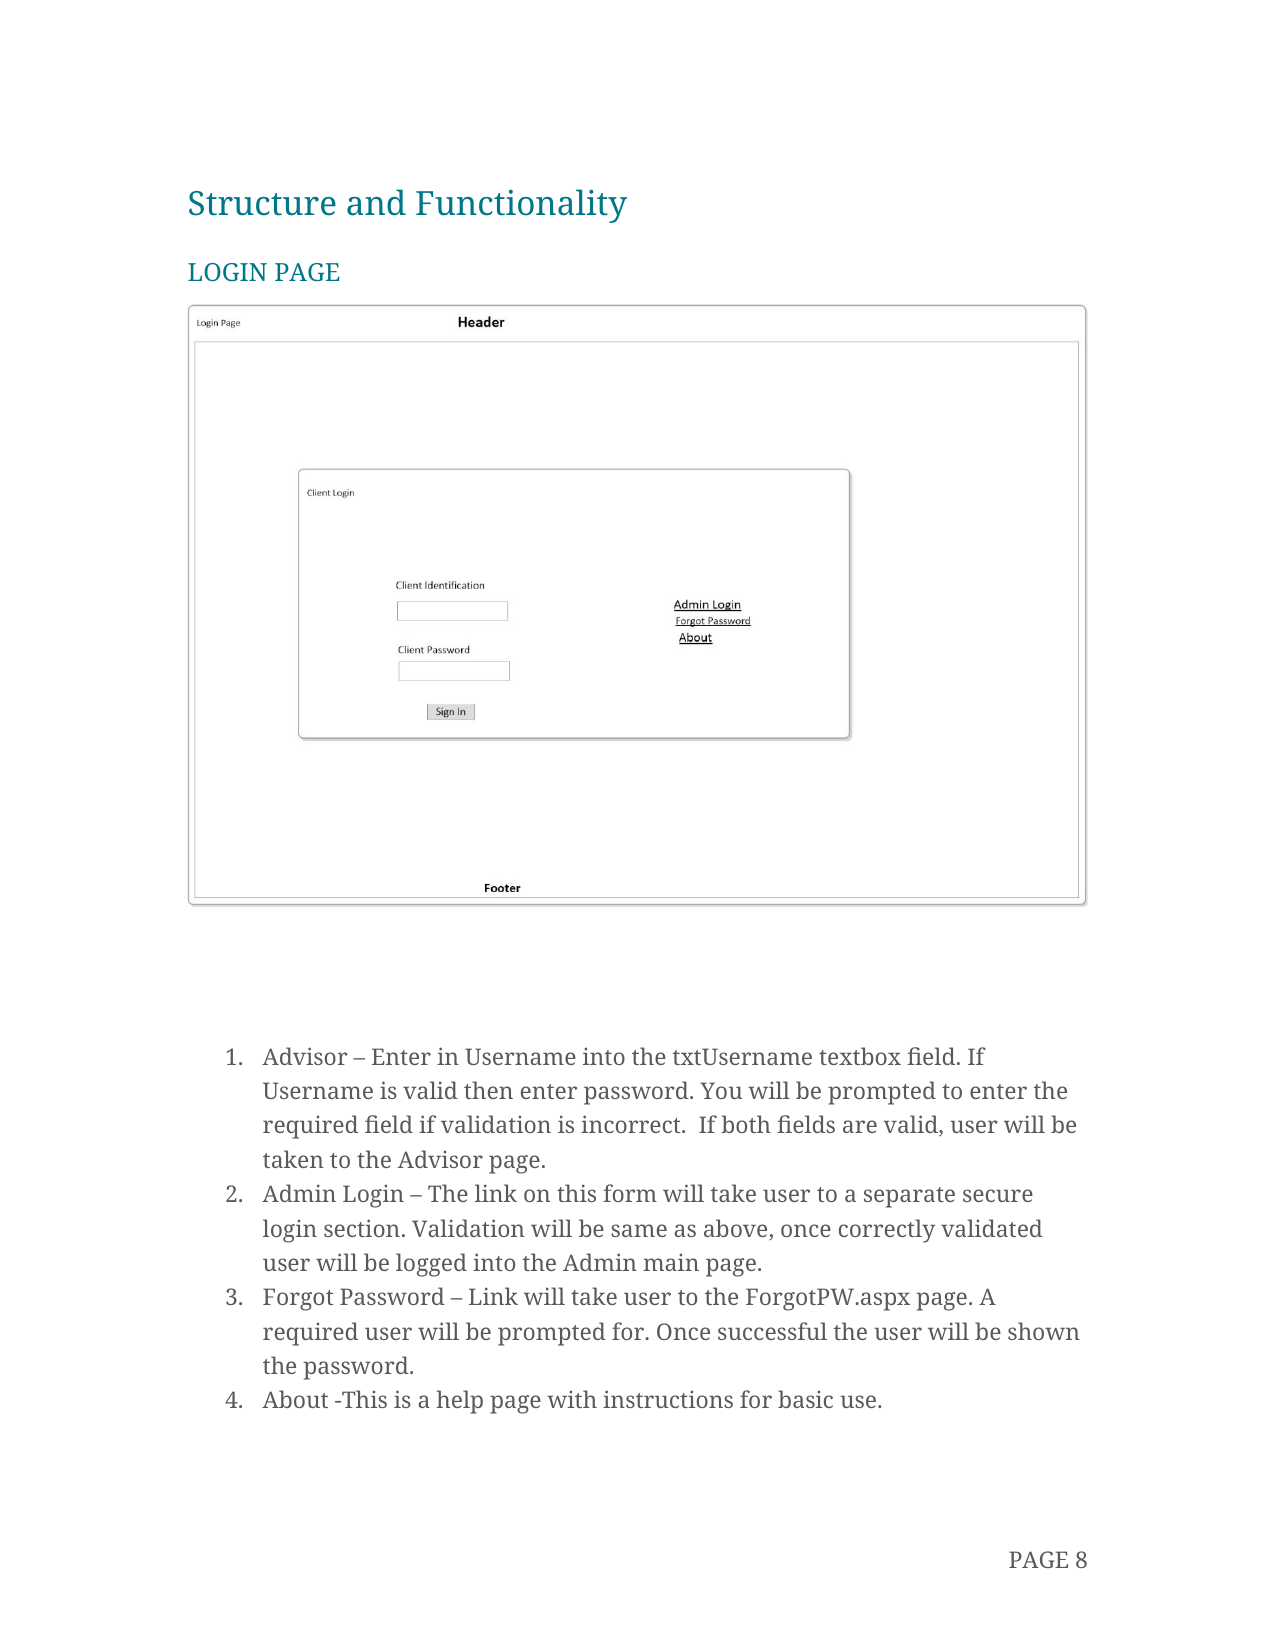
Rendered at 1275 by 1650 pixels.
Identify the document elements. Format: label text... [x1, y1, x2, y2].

picture [187, 304, 1088, 907]
list Advisor – Enter in Username into the txtUsername textbox field. If Username is valid then enter password. You will be prompted to enter the required field if validation is incorrect. If both fields are valid, user will be taken to the Advisor page. [225, 1041, 1087, 1175]
subtitle Structure and Functionality [187, 180, 1087, 225]
list About -This is a help page with instructions for basic use. [225, 1384, 1087, 1416]
list Admin Login – The link on this form will take user to a separate secure login section. Validation will be same as above, once correctly validated user will be logged into the Admin main page. [225, 1178, 1087, 1278]
subtitle Login Page [187, 255, 1087, 289]
list Forgot Password – Link will take user to the ForgotPW.aspx page. A required user will be prompted for. Once successful the user will be shown the password. [225, 1281, 1087, 1381]
